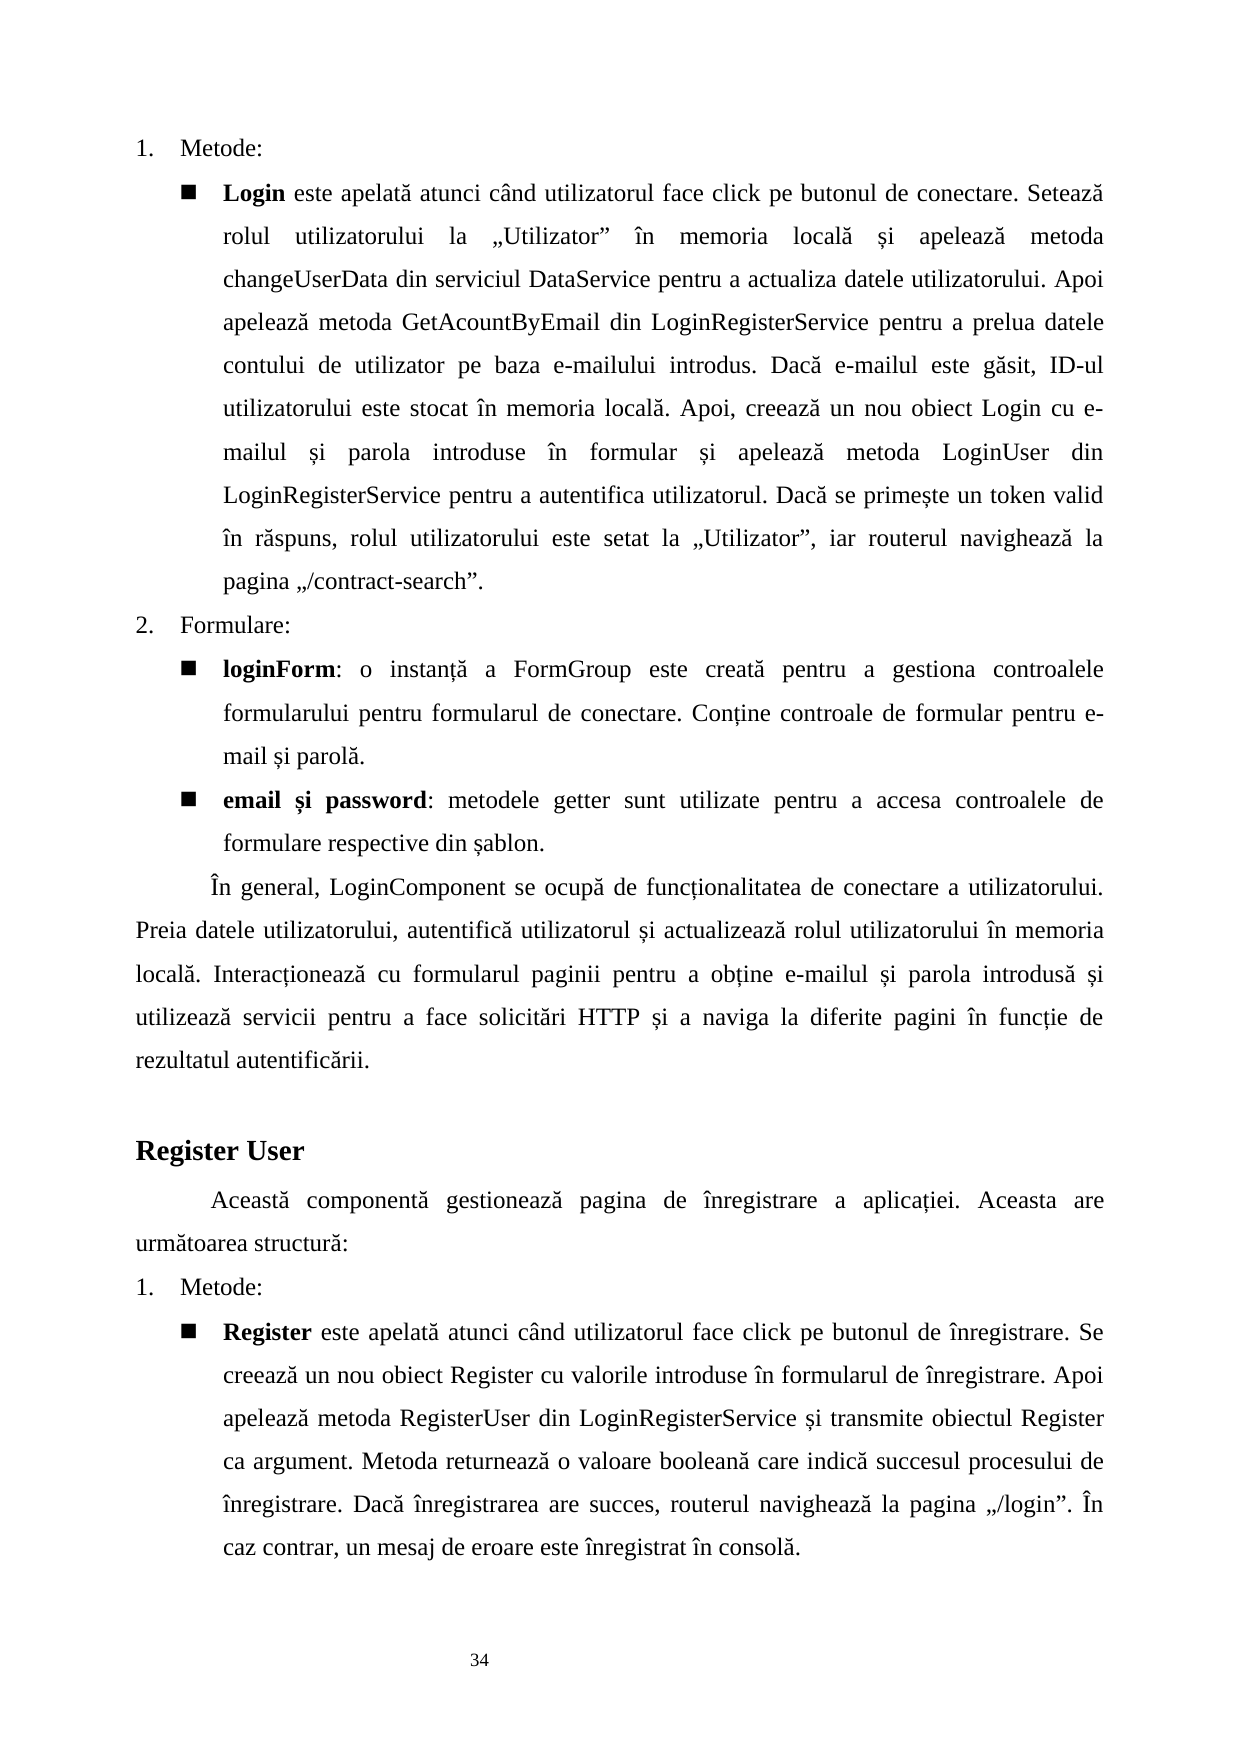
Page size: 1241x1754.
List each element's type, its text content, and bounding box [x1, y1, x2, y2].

list Register este apelată atunci când utilizatorul face click pe butonul de înregistrare. Se creează un nou obiect Register cu valorile introduse în formularul de înregistrare. Apoi apelează metoda RegisterUser din LoginRegisterService și transmite obiectul Register ca argument. Metoda returnează o valoare booleană care indică succesul procesului de înregistrare. Dacă înregistrarea are succes, routerul navighează la pagina „/login”. În caz contrar, un mesaj de eroare este înregistrat în consolă. [179, 1317, 1105, 1561]
list loginForm: o instanță a FormGroup este creată pentru a gestiona controalele formularului pentru formularul de conectare. Conține controale de formular pentru e-mail și parolă. [179, 654, 1105, 769]
text În general, LoginComponent se ocupă de funcționalitatea de conectare a utilizatorului. Preia datele utilizatorului, autentifică utilizatorul și actualizează rolul utilizatorului în memoria locală. Interacționează cu formularul paginii pentru a obține e-mailul și parola introdusă și utilizează servicii pentru a face solicitări HTTP și a naviga la diferite pagini în funcție de rezultatul autentificării. [135, 872, 1105, 1074]
text Această componentă gestionează pagina de înregistrare a aplicației. Aceasta are următoarea structură: [135, 1185, 1105, 1257]
list Login este apelată atunci când utilizatorul face click pe butonul de conectare. Setează rolul utilizatorului la „Utilizator” în memoria locală și apelează metoda changeUserData din serviciul DataService pentru a actualiza datele utilizatorului. Apoi apelează metoda GetAcountByEmail din LoginRegisterService pentru a prelua datele contului de utilizator pe baza e-mailului introdus. Dacă e-mailul este găsit, ID-ul utilizatorului este stocat în memoria locală. Apoi, creează un nou obiect Login cu e-mailul și parola introduse în formular și apelează metoda LoginUser din LoginRegisterService pentru a autentifica utilizatorul. Dacă se primește un token valid în răspuns, rolul utilizatorului este setat la „Utilizator”, iar routerul navighează la pagina „/contract-search”. [179, 178, 1105, 595]
list Metode: [135, 1272, 1105, 1301]
list Metode: [135, 133, 1105, 162]
text Register User [135, 1133, 1105, 1167]
list email și password: metodele getter sunt utilizate pentru a accesa controalele de formulare respective din șablon. [179, 785, 1105, 857]
list Formulare: [135, 610, 1105, 639]
